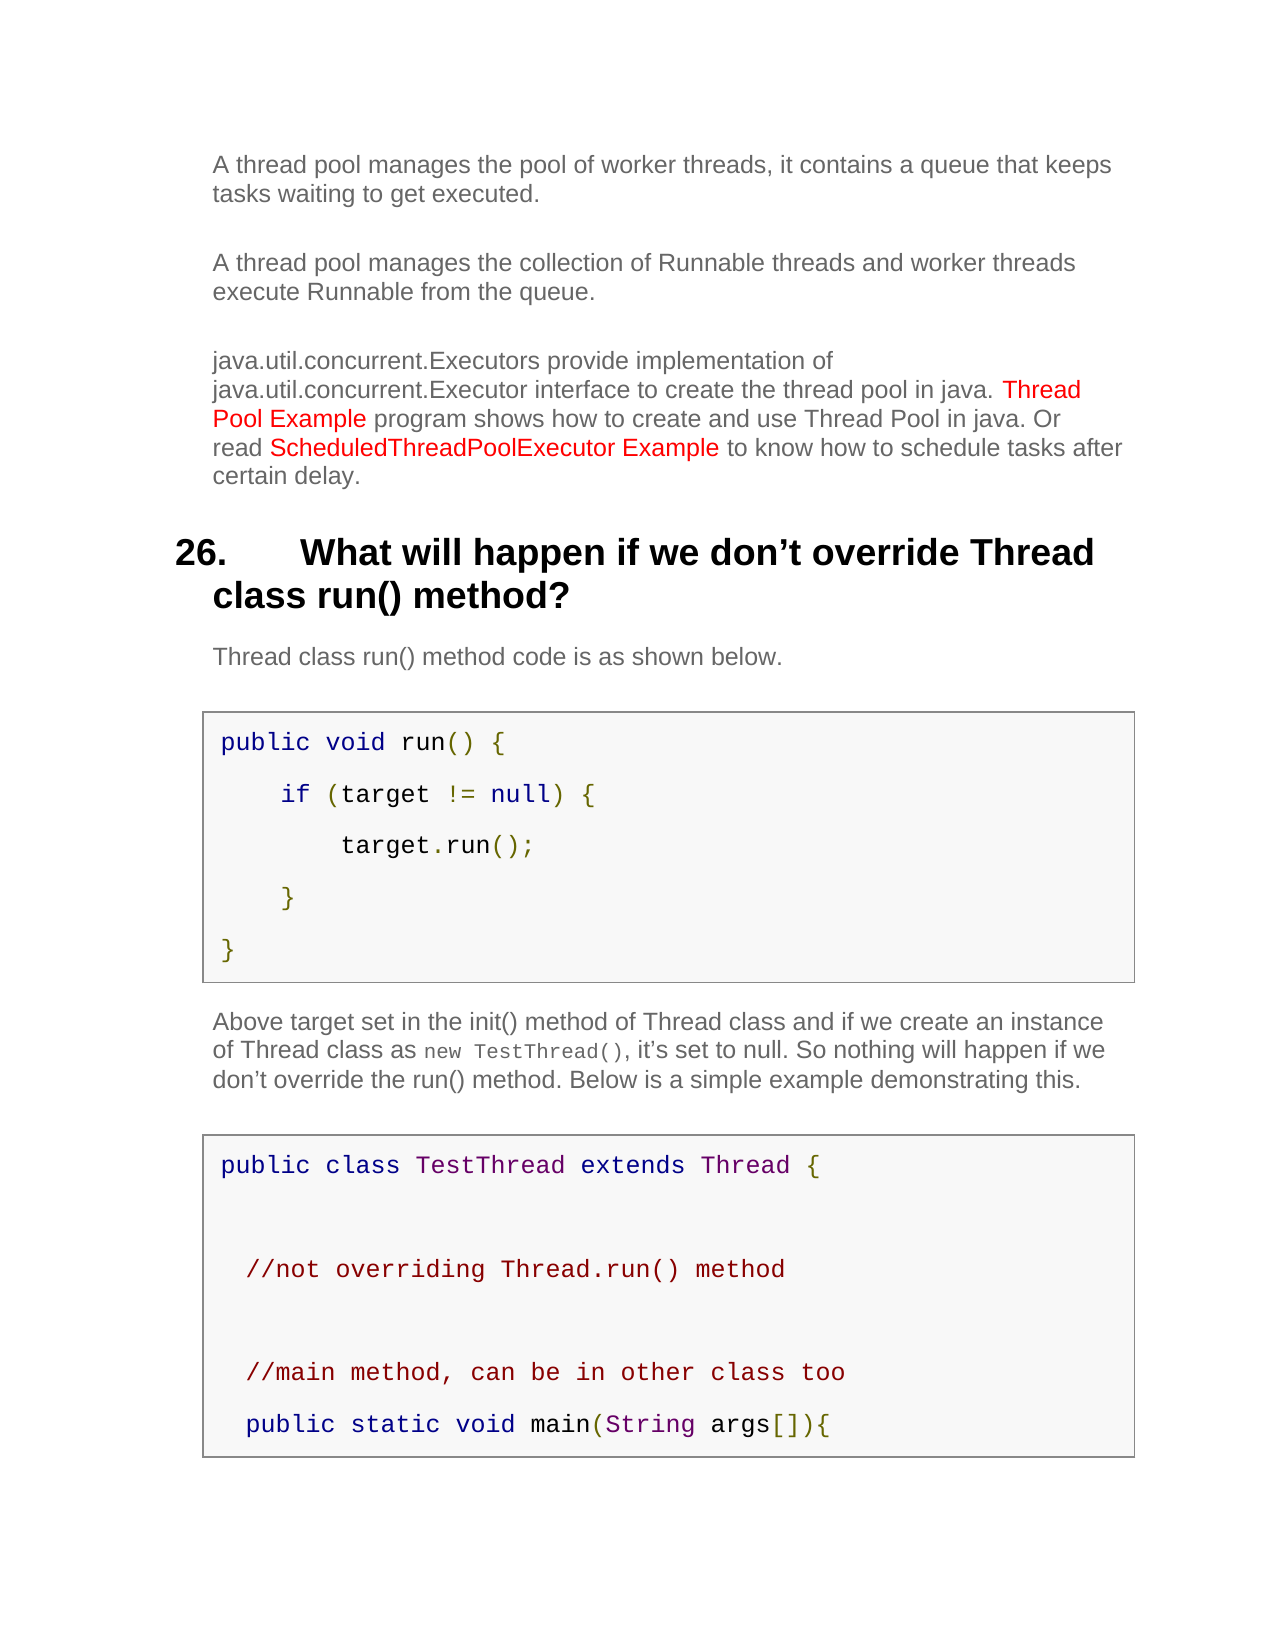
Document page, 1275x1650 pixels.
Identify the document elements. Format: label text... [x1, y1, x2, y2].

text A thread pool manages the collection of Runnable threads and worker threads execute Runnable from the queue. [212, 248, 1125, 306]
text //not overriding Thread.run() method [204, 1238, 1134, 1284]
text public class TestThread extends Thread { [204, 1136, 1134, 1181]
text } [204, 867, 1134, 913]
text public static void main(String args[]){ [204, 1393, 1134, 1456]
text Above target set in the init() method of Thread class and if we create an instance of Thread class as new TestThread(), it’s set to null. So nothing will happen if we don’t override the run() method. Below is a simple example demonstrating this. [212, 1007, 1125, 1094]
text //main method, can be in other class too [204, 1341, 1134, 1388]
text A thread pool manages the pool of worker threads, it contains a queue that keeps tasks waiting to get executed. [212, 150, 1125, 207]
list What will happen if we don’t override Thread class run() method? [175, 531, 1125, 617]
text if (target != null) { [204, 763, 1134, 809]
text target.run(); [204, 815, 1134, 861]
text public void run() { [204, 713, 1134, 758]
text } [204, 918, 1134, 982]
text Thread class run() method code is as shown below. [212, 642, 1125, 671]
text java.util.concurrent.Executors provide implementation of java.util.concurrent.Executor interface to create the thread pool in java. Thread Pool Example program shows how to create and use Thread Pool in java. Or read ScheduledThreadPoolExecutor Example to know how to schedule tasks after certain delay. [212, 346, 1125, 490]
